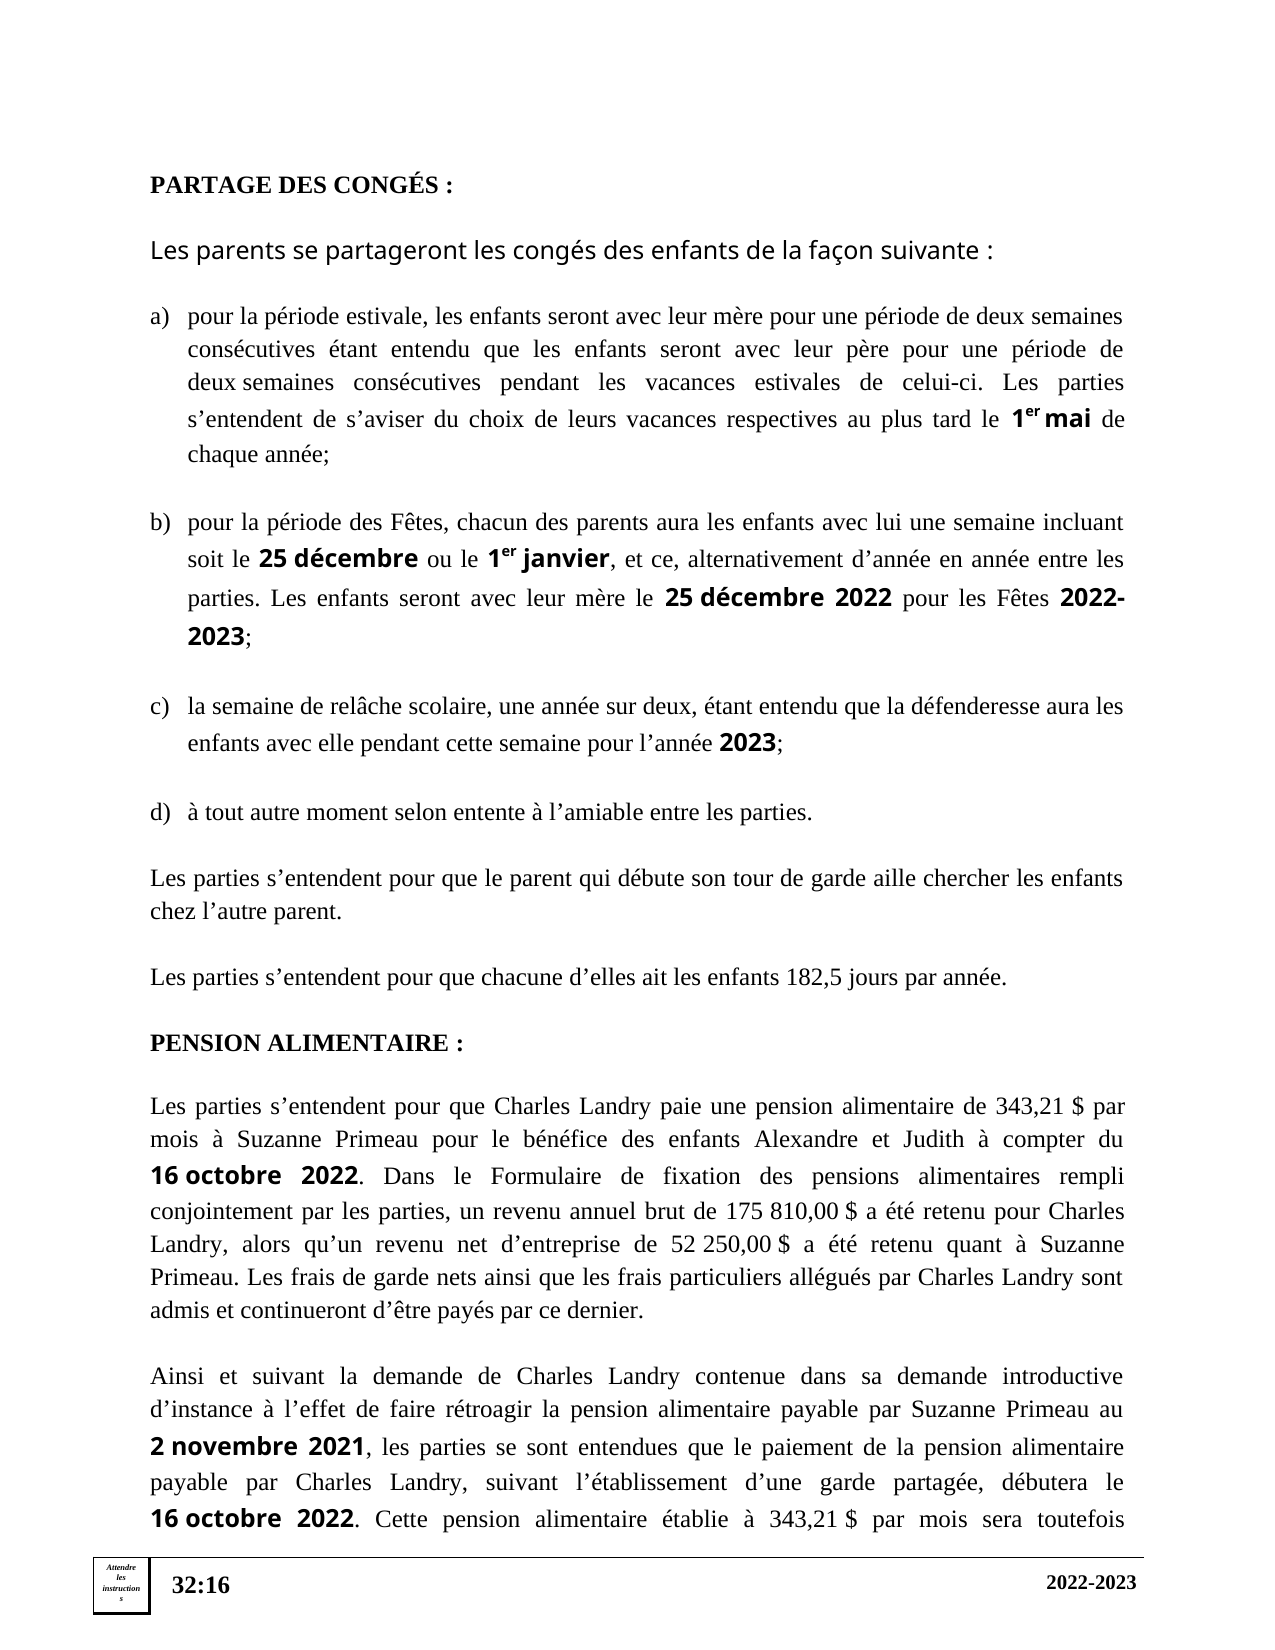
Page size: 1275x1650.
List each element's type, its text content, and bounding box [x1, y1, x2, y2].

text Les parties s’entendent pour que chacune d’elles ait les enfants 182,5 jours par année. [150, 962, 1125, 991]
text c) la semaine de relâche scolaire, une année sur deux, étant entendu que la défenderesse aura les enfants avec elle pendant cette semaine pour l’année 2023; [150, 691, 1125, 759]
text PARTAGE DES CONGÉS : [150, 170, 1125, 199]
text d) à tout autre moment selon entente à l’amiable entre les parties. [150, 797, 1125, 826]
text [150, 1361, 1125, 1534]
text b) pour la période des Fêtes, chacun des parents aura les enfants avec lui une semaine incluant soit le 25 décembre ou le 1er janvier, et ce, alternativement d’année en année entre les parties. Les enfants seront avec leur mère le 25 décembre 2022 pour les Fêtes 2022-2023; [150, 507, 1125, 653]
text PENSION ALIMENTAIRE : [150, 1028, 1125, 1057]
text a) pour la période estivale, les enfants seront avec leur mère pour une période de deux semaines consécutives étant entendu que les enfants seront avec leur père pour une période de deux semaines consécutives pendant les vacances estivales de celui-ci. Les parties s’entendent de s’aviser du choix de leurs vacances respectives au plus tard le 1er mai de chaque année; [150, 301, 1125, 468]
text Les parties s’entendent pour que Charles Landry paie une pension alimentaire de 343,21 $ par mois à Suzanne Primeau pour le bénéfice des enfants Alexandre et Judith à compter du 16 octobre 2022. Dans le Formulaire de fixation des pensions alimentaires rempli conjointement par les parties, un revenu annuel brut de 175 810,00 $ a été retenu pour Charles Landry, alors qu’un revenu net d’entreprise de 52 250,00 $ a été retenu quant à Suzanne Primeau. Les frais de garde nets ainsi que les frais particuliers allégués par Charles Landry sont admis et continueront d’être payés par ce dernier. [150, 1091, 1125, 1324]
text Les parties s’entendent pour que le parent qui débute son tour de garde aille chercher les enfants chez l’autre parent. [150, 863, 1125, 925]
text Les parents se partageront les congés des enfants de la façon suivante : [150, 233, 1125, 267]
